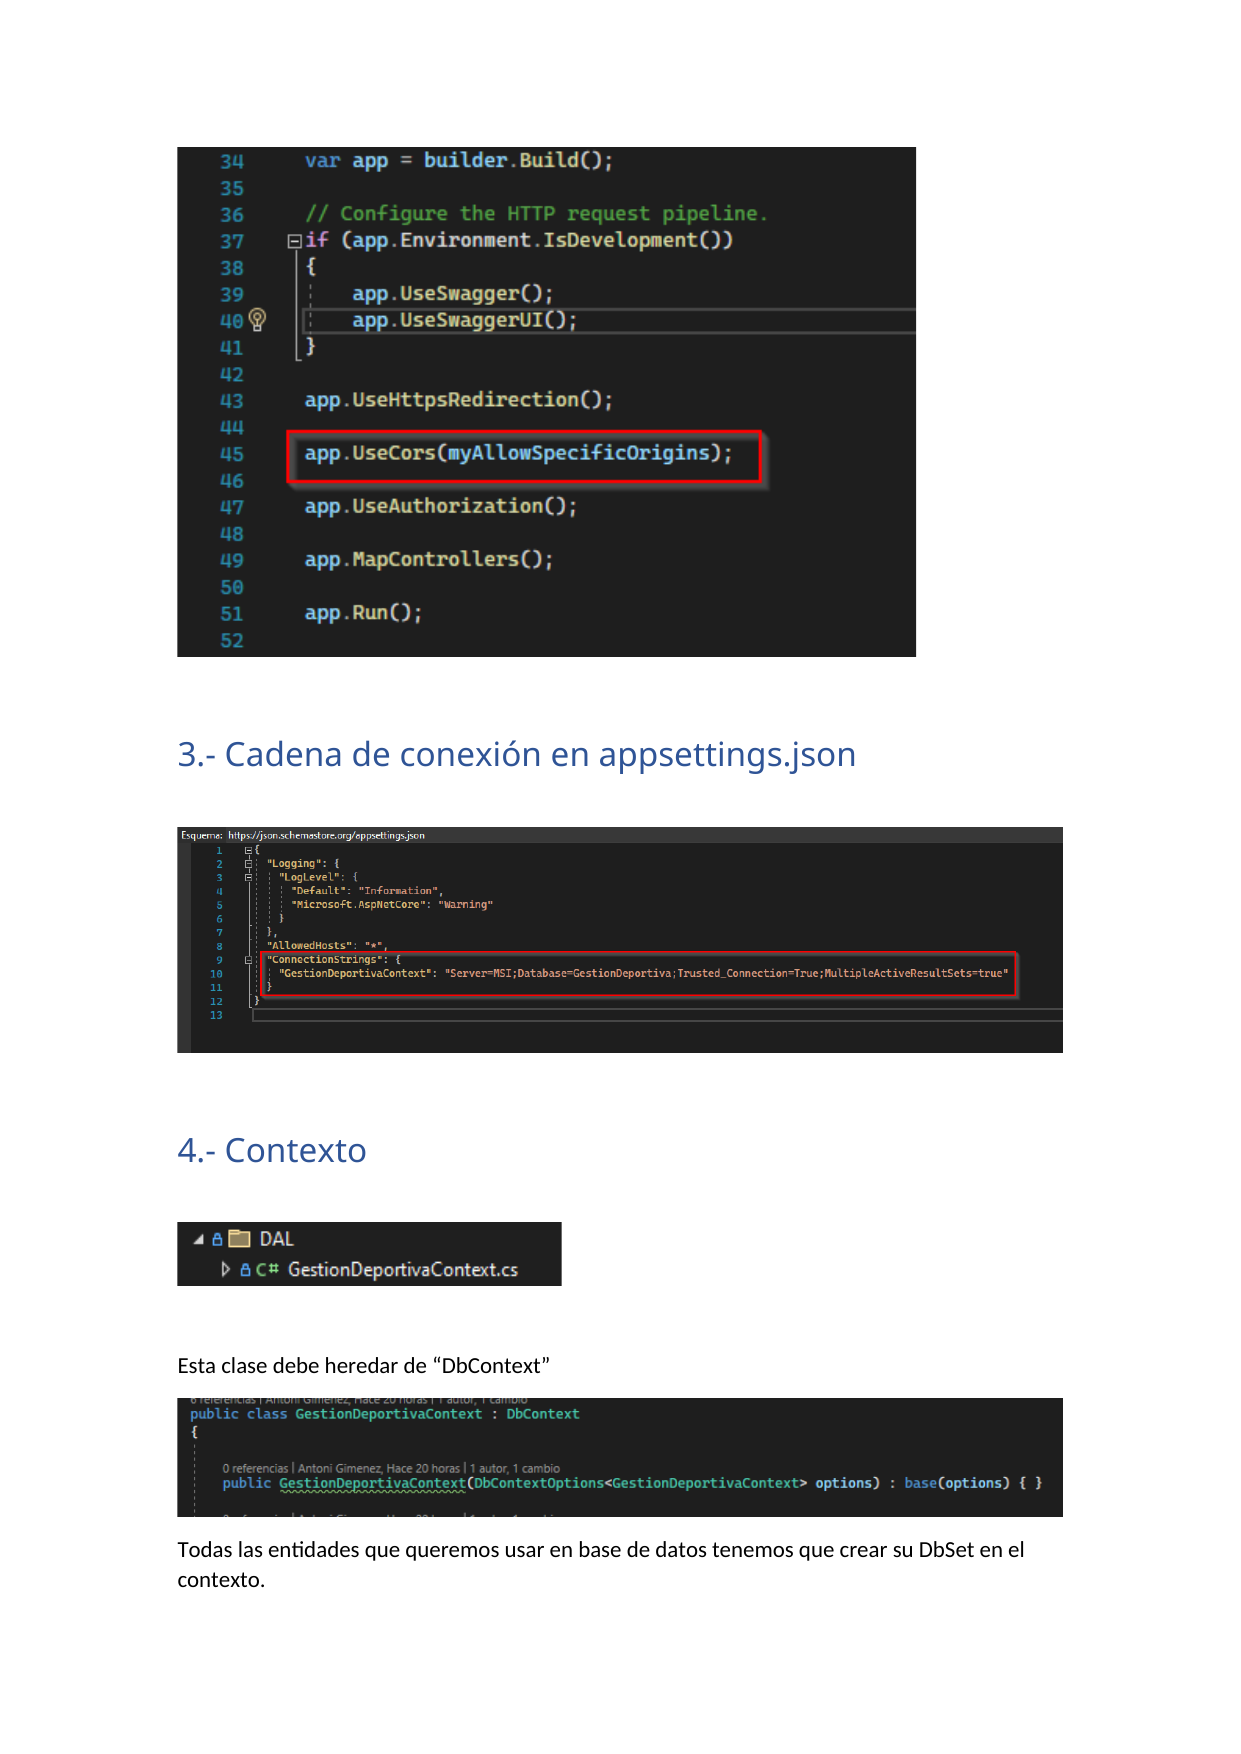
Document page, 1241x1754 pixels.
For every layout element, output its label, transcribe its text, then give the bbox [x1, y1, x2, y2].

subtitle 4.- Contexto [177, 1127, 1063, 1172]
picture [177, 827, 1063, 1053]
subtitle 3.- Cadena de conexión en appsettings.json [177, 731, 1063, 777]
picture [177, 1398, 1063, 1517]
picture [177, 147, 917, 657]
text Todas las entidades que queremos usar en base de datos tenemos que crear su DbSet en el contexto. [177, 1535, 1063, 1593]
text Esta clase debe heredar de “DbContext” [177, 1351, 1063, 1379]
picture [177, 1222, 562, 1286]
